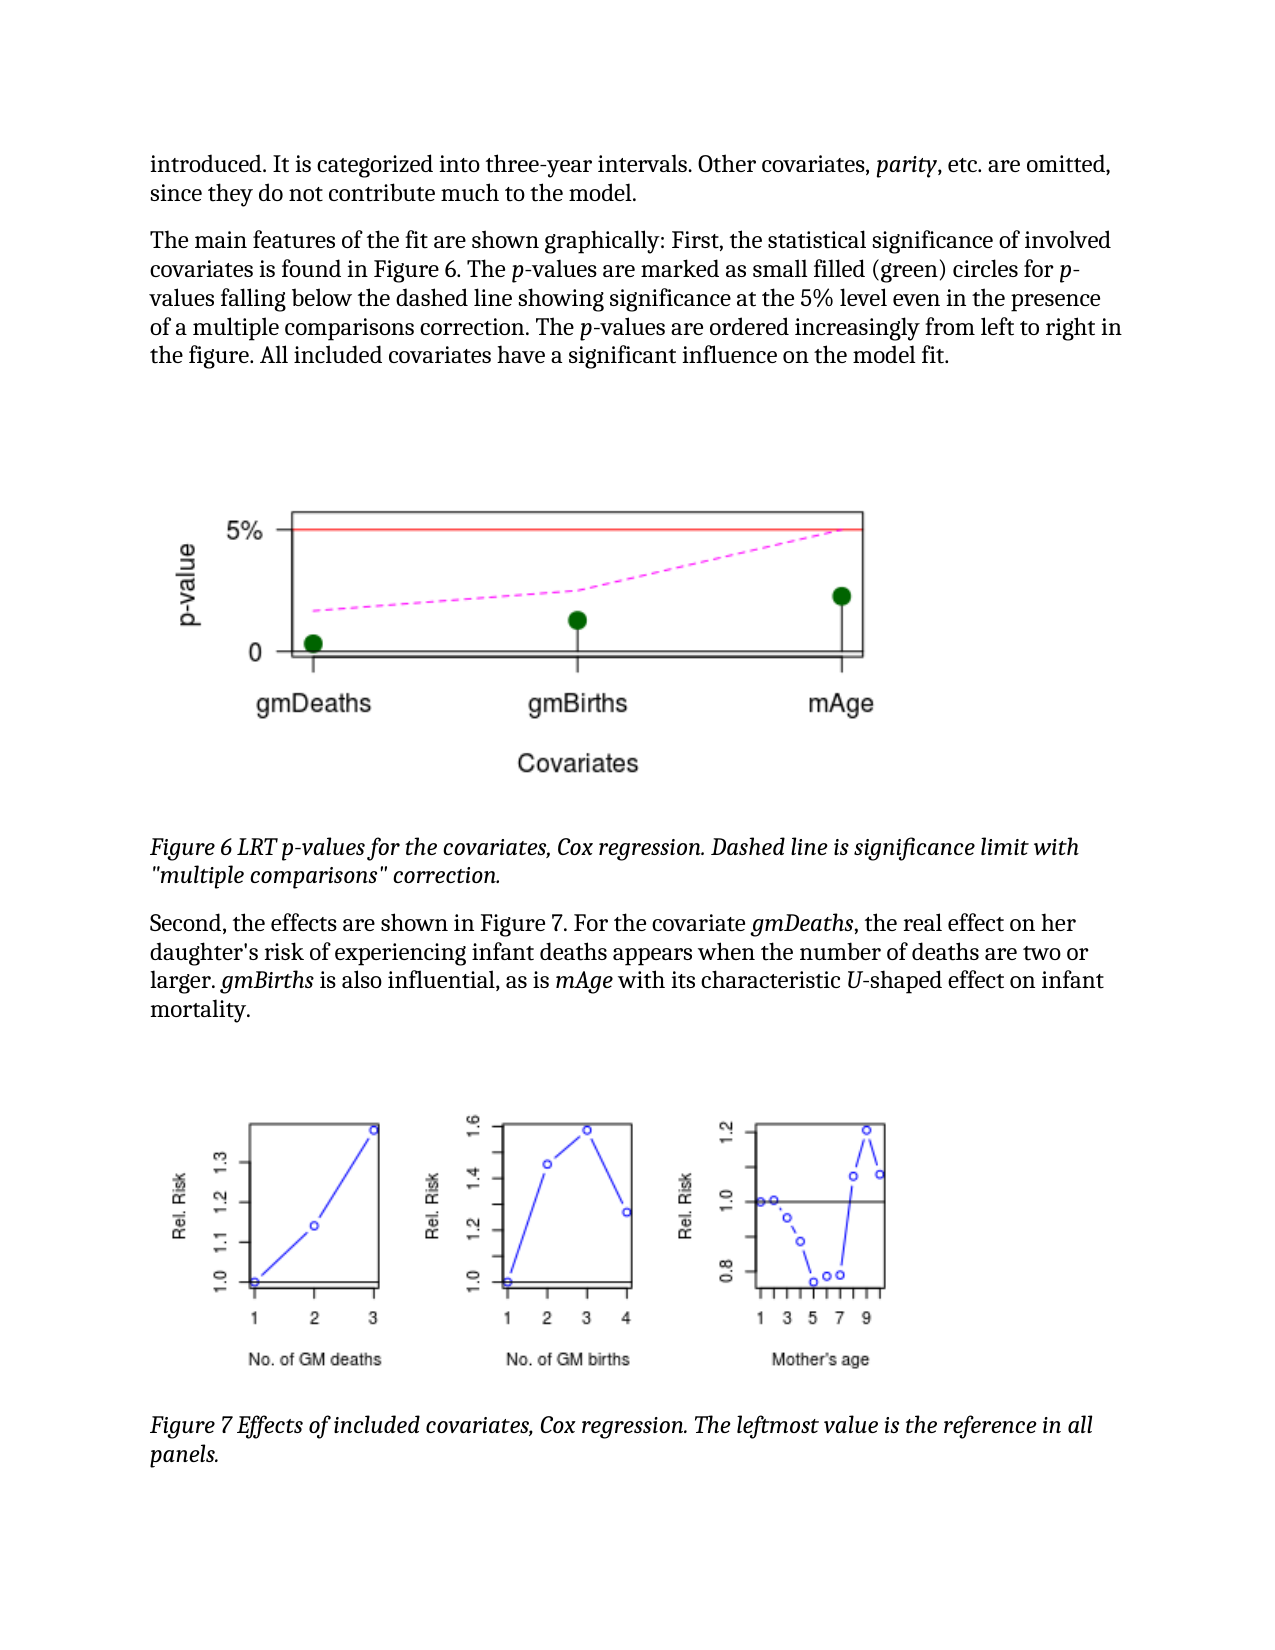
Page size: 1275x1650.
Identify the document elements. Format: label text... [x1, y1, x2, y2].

picture [168, 388, 927, 812]
picture [168, 1042, 927, 1391]
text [150, 150, 1125, 207]
text Figure 7 Effects of included covariates, Cox regression. The leftmost value is the reference in all panels. [150, 1411, 1125, 1468]
text Figure 6 LRT p-values for the covariates, Cox regression. Dashed line is significance limit with "multiple comparisons" correction. [150, 833, 1125, 890]
text Second, the effects are shown in Figure 7. For the covariate gmDeaths, the real effect on her daughter's risk of experiencing infant deaths appears when the number of deaths are two or larger. gmBirths is also influential, as is mAge with its characteristic U-shaped effect on infant mortality. [150, 909, 1125, 1024]
text The main features of the fit are shown graphically: First, the statistical significance of involved covariates is found in Figure 6. The p-values are marked as small filled (green) circles for p-values falling below the dashed line showing significance at the 5% level even in the presence of a multiple comparisons correction. The p-values are ordered increasingly from left to right in the figure. All included covariates have a significant influence on the model fit. [150, 226, 1125, 370]
